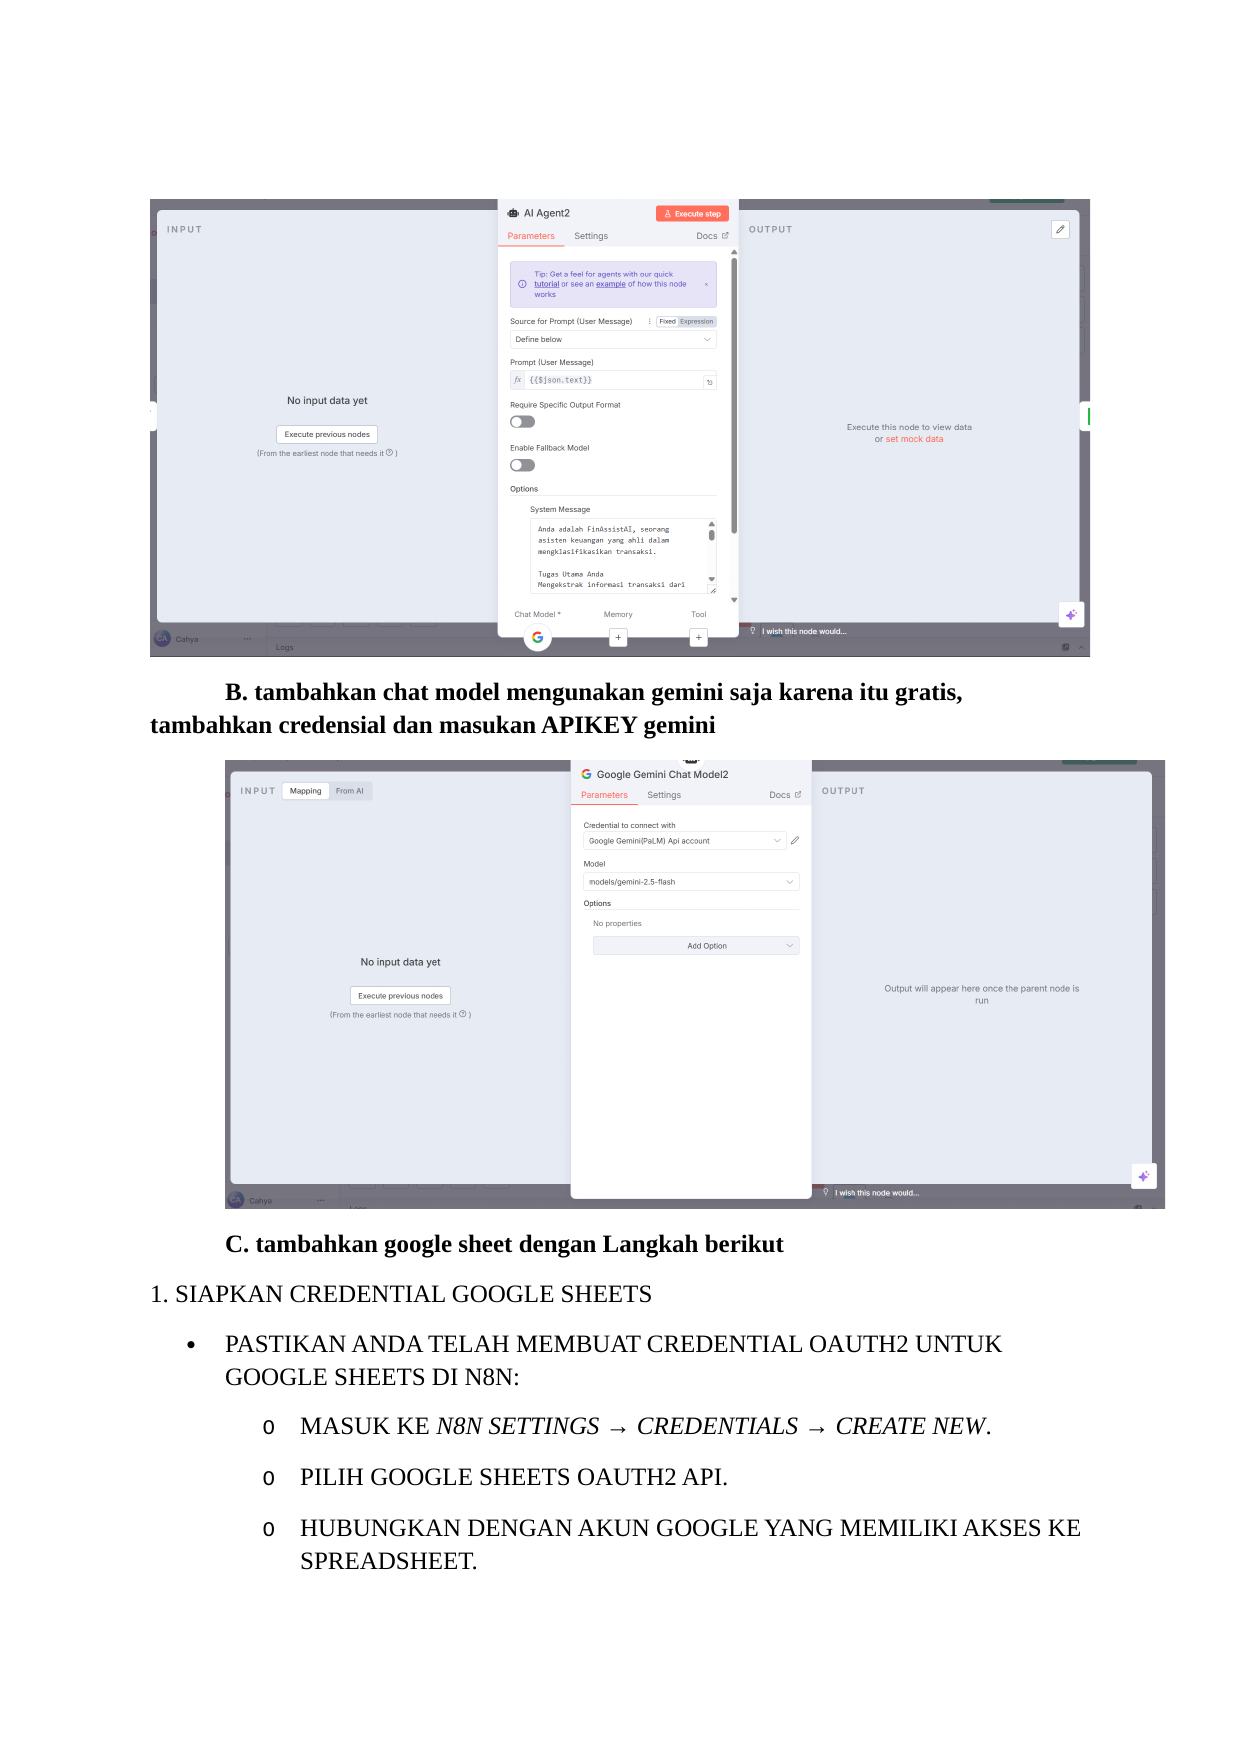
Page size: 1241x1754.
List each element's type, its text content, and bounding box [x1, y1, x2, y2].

text B. tambahkan chat model mengunakan gemini saja karena itu gratis, tambahkan credensial dan masukan APIKEY gemini [150, 677, 1090, 739]
list Pastikan Anda telah membuat credential OAuth2 untuk Google Sheets di n8n: [187, 1329, 1090, 1390]
list Hubungkan dengan akun Google yang memiliki akses ke spreadsheet. [262, 1513, 1090, 1575]
text 1. Siapkan Credential Google Sheets [150, 1279, 1090, 1308]
picture [225, 760, 1166, 1209]
text C. tambahkan google sheet dengan Langkah berikut [150, 1229, 1090, 1258]
list Pilih Google Sheets OAuth2 API. [262, 1462, 1090, 1492]
picture [150, 199, 1091, 657]
list Masuk ke n8n Settings → Credentials → Create new. [262, 1411, 1090, 1441]
